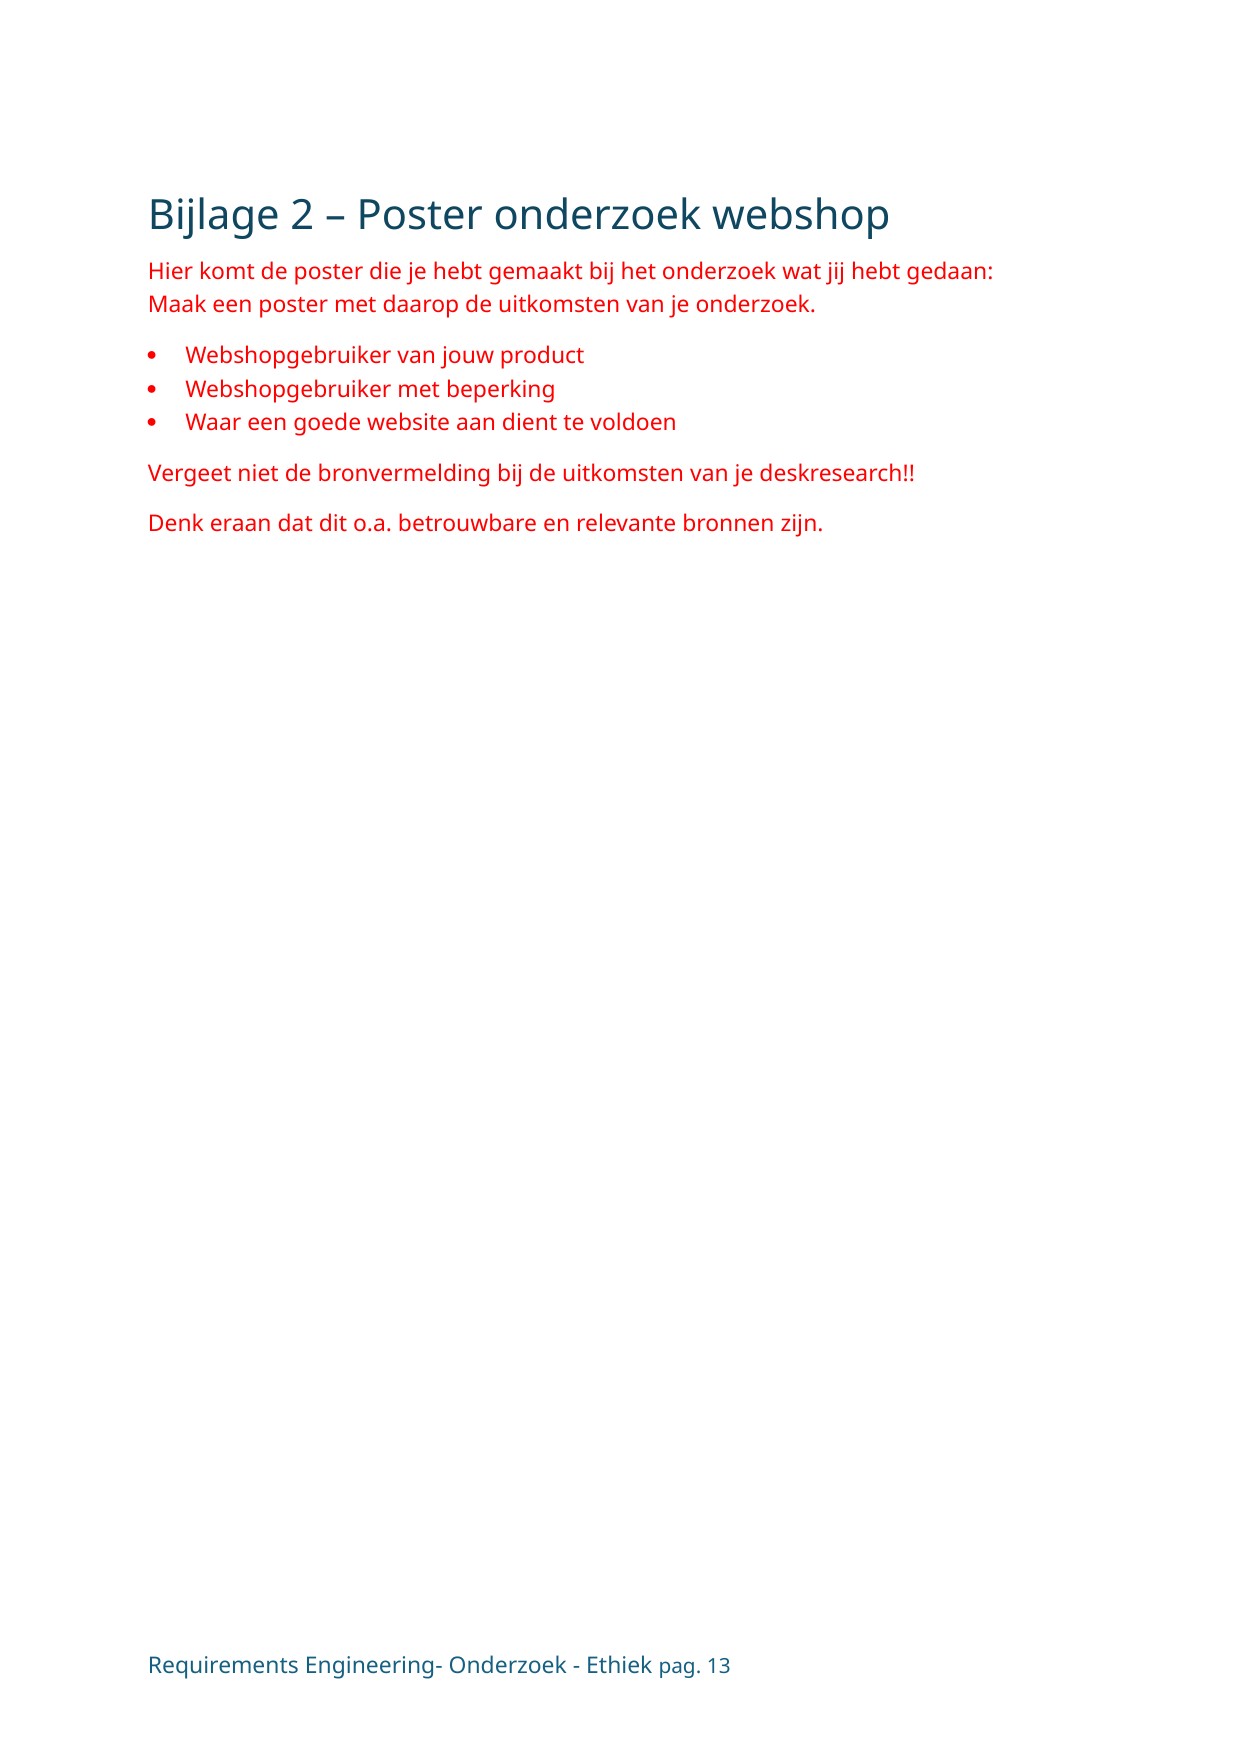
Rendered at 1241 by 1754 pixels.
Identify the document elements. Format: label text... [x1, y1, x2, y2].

text Vergeet niet de bronvermelding bij de uitkomsten van je deskresearch!! [148, 457, 1093, 488]
list Webshopgebruiker van jouw product [148, 339, 1093, 370]
list Webshopgebruiker met beperking [148, 373, 1093, 404]
list Waar een goede website aan dient te voldoen [148, 406, 1093, 438]
subtitle Bijlage 2 – Poster onderzoek webshop [148, 185, 1093, 242]
text Hier komt de poster die je hebt gemaakt bij het onderzoek wat jij hebt gedaan: Maak een poster met daarop de uitkomsten van je onderzoek. [148, 255, 1093, 320]
text Denk eraan dat dit o.a. betrouwbare en relevante bronnen zijn. [148, 507, 1093, 538]
